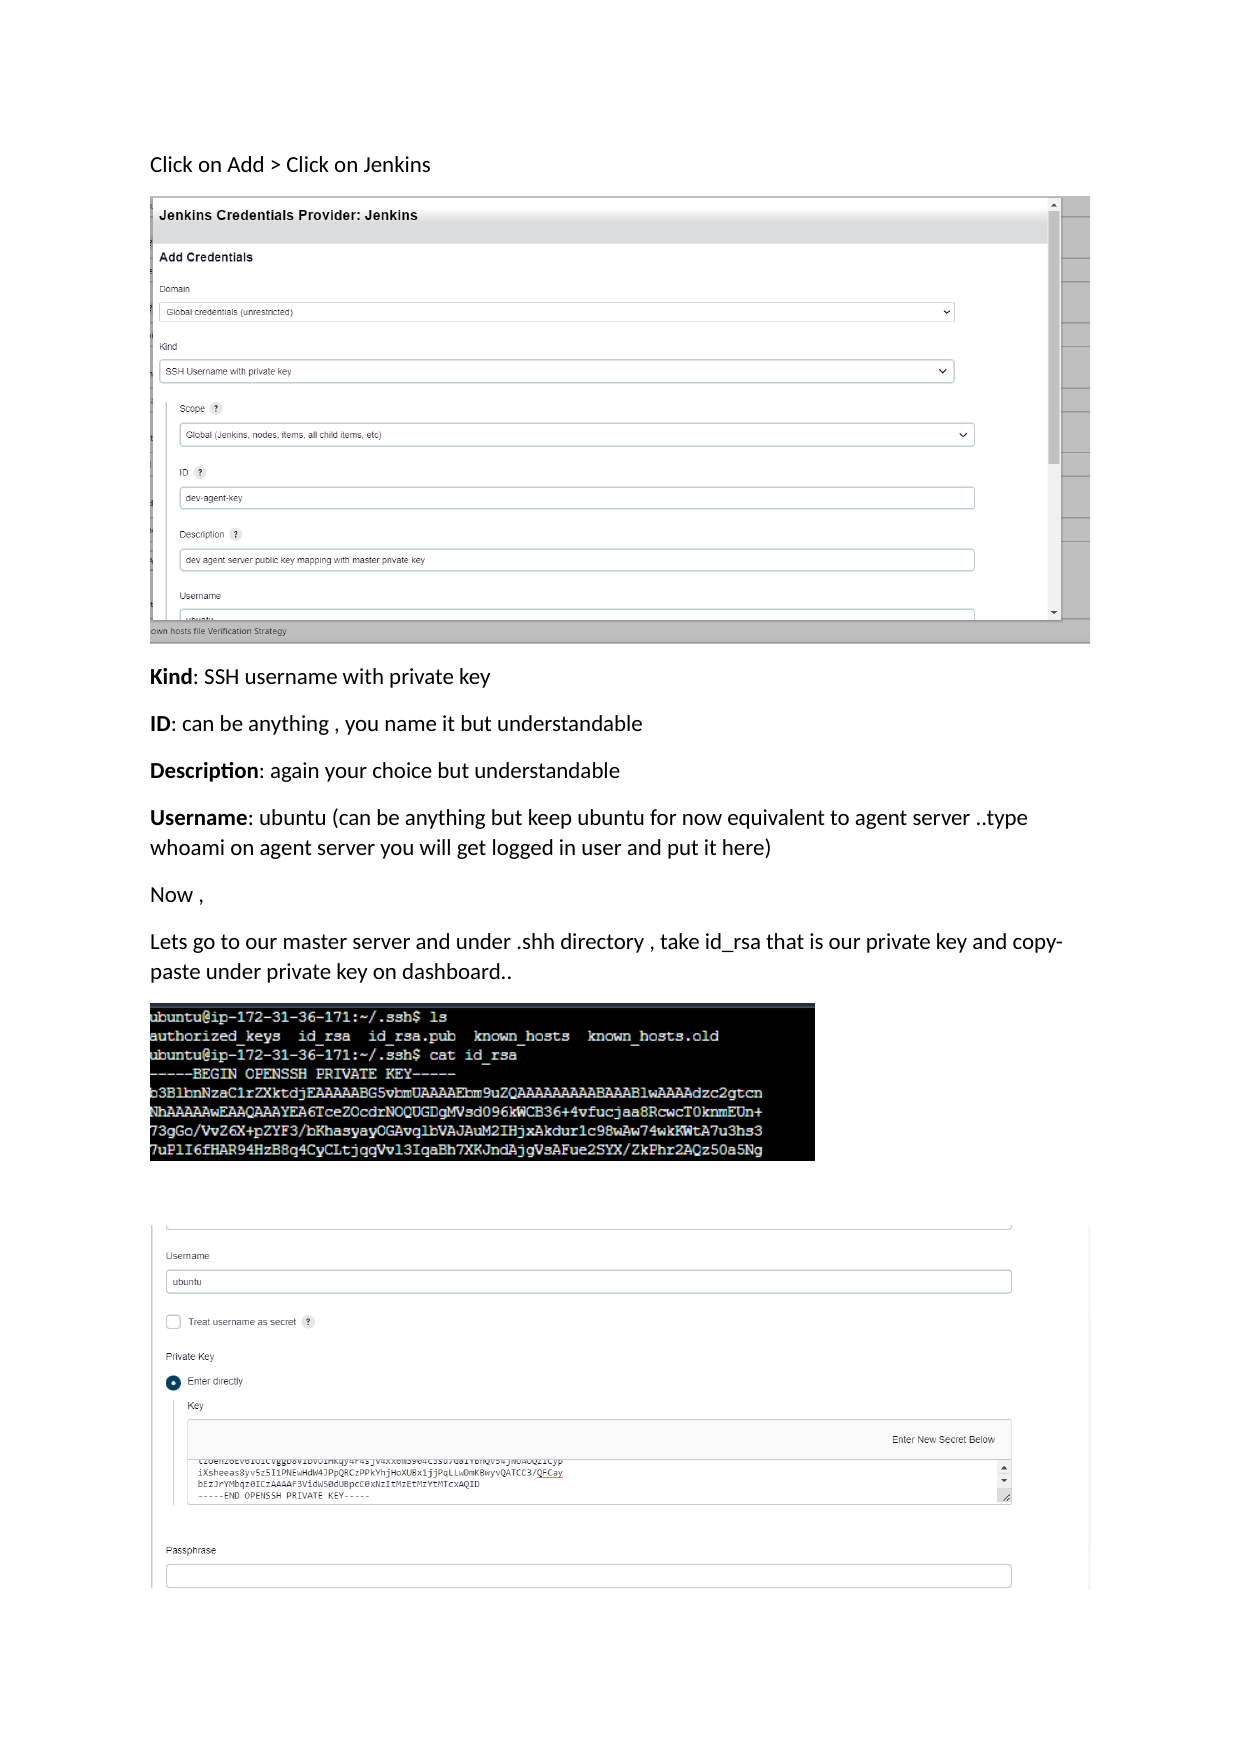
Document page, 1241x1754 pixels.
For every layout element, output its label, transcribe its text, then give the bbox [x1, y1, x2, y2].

picture [150, 196, 1091, 644]
text Now , [150, 880, 1090, 908]
text Click on Add > Click on Jenkins [150, 150, 1090, 178]
text Description: again your choice but understandable [150, 756, 1090, 784]
text Username: ubuntu (can be anything but keep ubuntu for now equivalent to agent server ..type whoami on agent server you will get logged in user and put it here) [150, 803, 1090, 861]
picture [150, 1003, 815, 1161]
text ID: can be anything , you name it but understandable [150, 709, 1090, 737]
text Lets go to our master server and under .shh directory , take id_rsa that is our private key and copy-paste under private key on dashboard.. [150, 927, 1090, 985]
text Kind: SSH username with private key [150, 662, 1090, 690]
picture [150, 1225, 1091, 1590]
